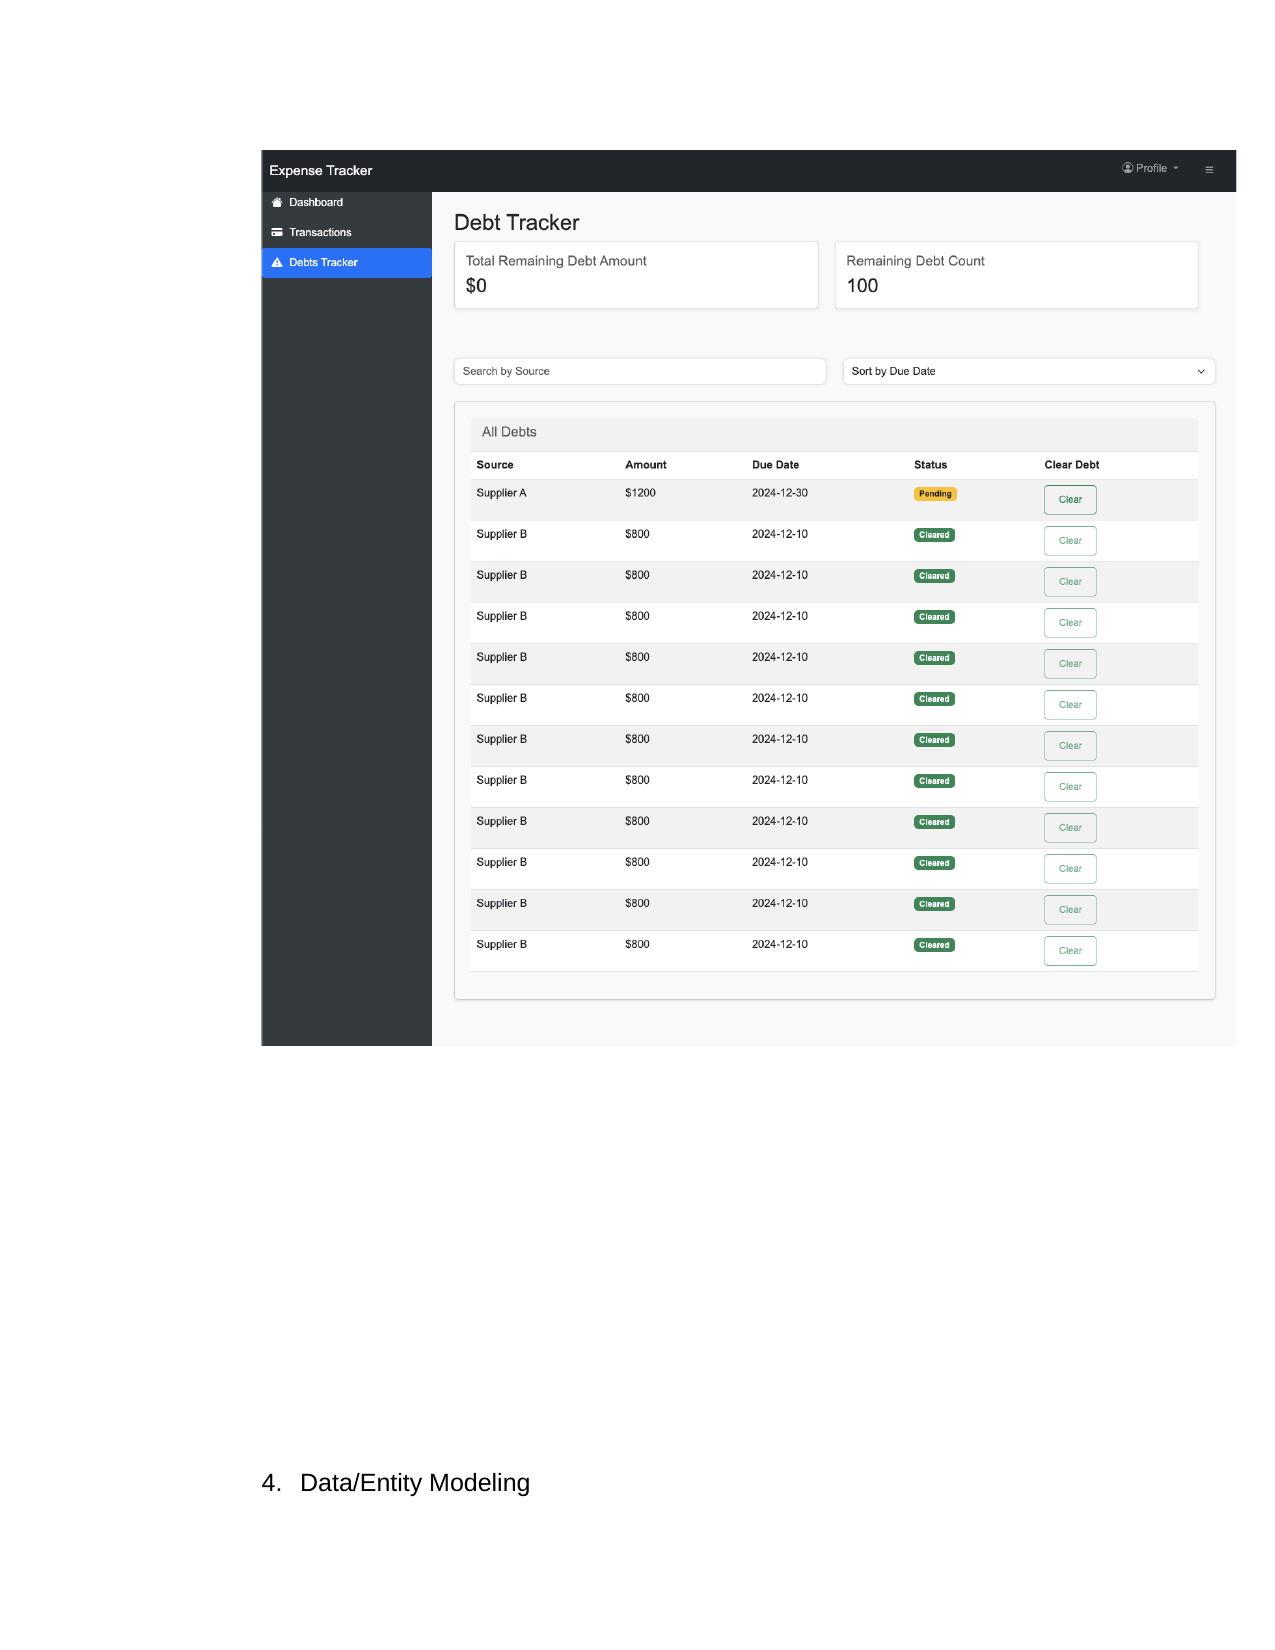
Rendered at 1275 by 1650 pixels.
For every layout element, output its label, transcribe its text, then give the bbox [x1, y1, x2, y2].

picture [261, 150, 1237, 1046]
list 4. Data/Entity Modeling [261, 1468, 1125, 1497]
